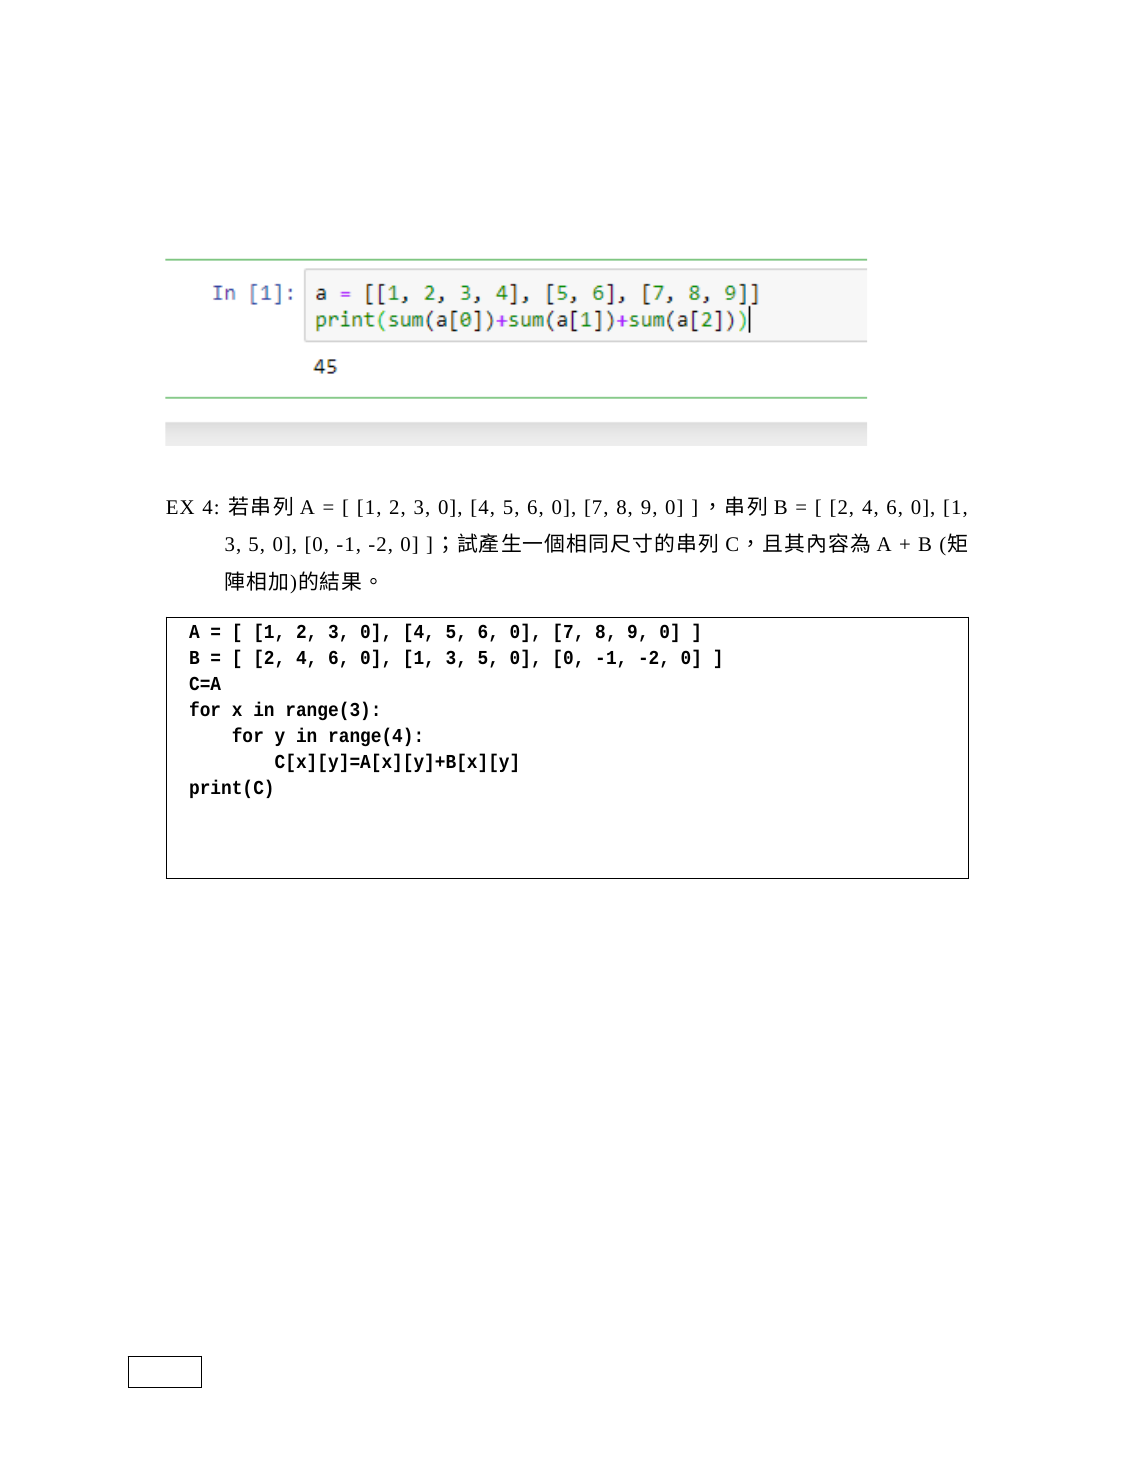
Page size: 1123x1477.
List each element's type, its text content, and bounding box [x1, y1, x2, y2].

table_header A = [ [1, 2, 3, 0], [4, 5, 6, 0], [7, 8, 9, 0] ] B = [ [2, 4, 6, 0], [1, 3, 5, 0], [0, -1, -2, 0] ] C=A for x in range(3): for y in range(4): C[x][y]=A[x][y]+B[x][y] print(C) [167, 618, 968, 878]
text EX 4: 若串列A = [ [1, 2, 3, 0], [4, 5, 6, 0], [7, 8, 9, 0] ]，串列B = [ [2, 4, 6, 0], [1, 3, 5, 0], [0, -1, -2, 0] ]；試產生一個相同尺寸的串列C，且其內容為A + B (矩陣相加)的結果。 [166, 486, 969, 599]
picture [165, 242, 868, 446]
